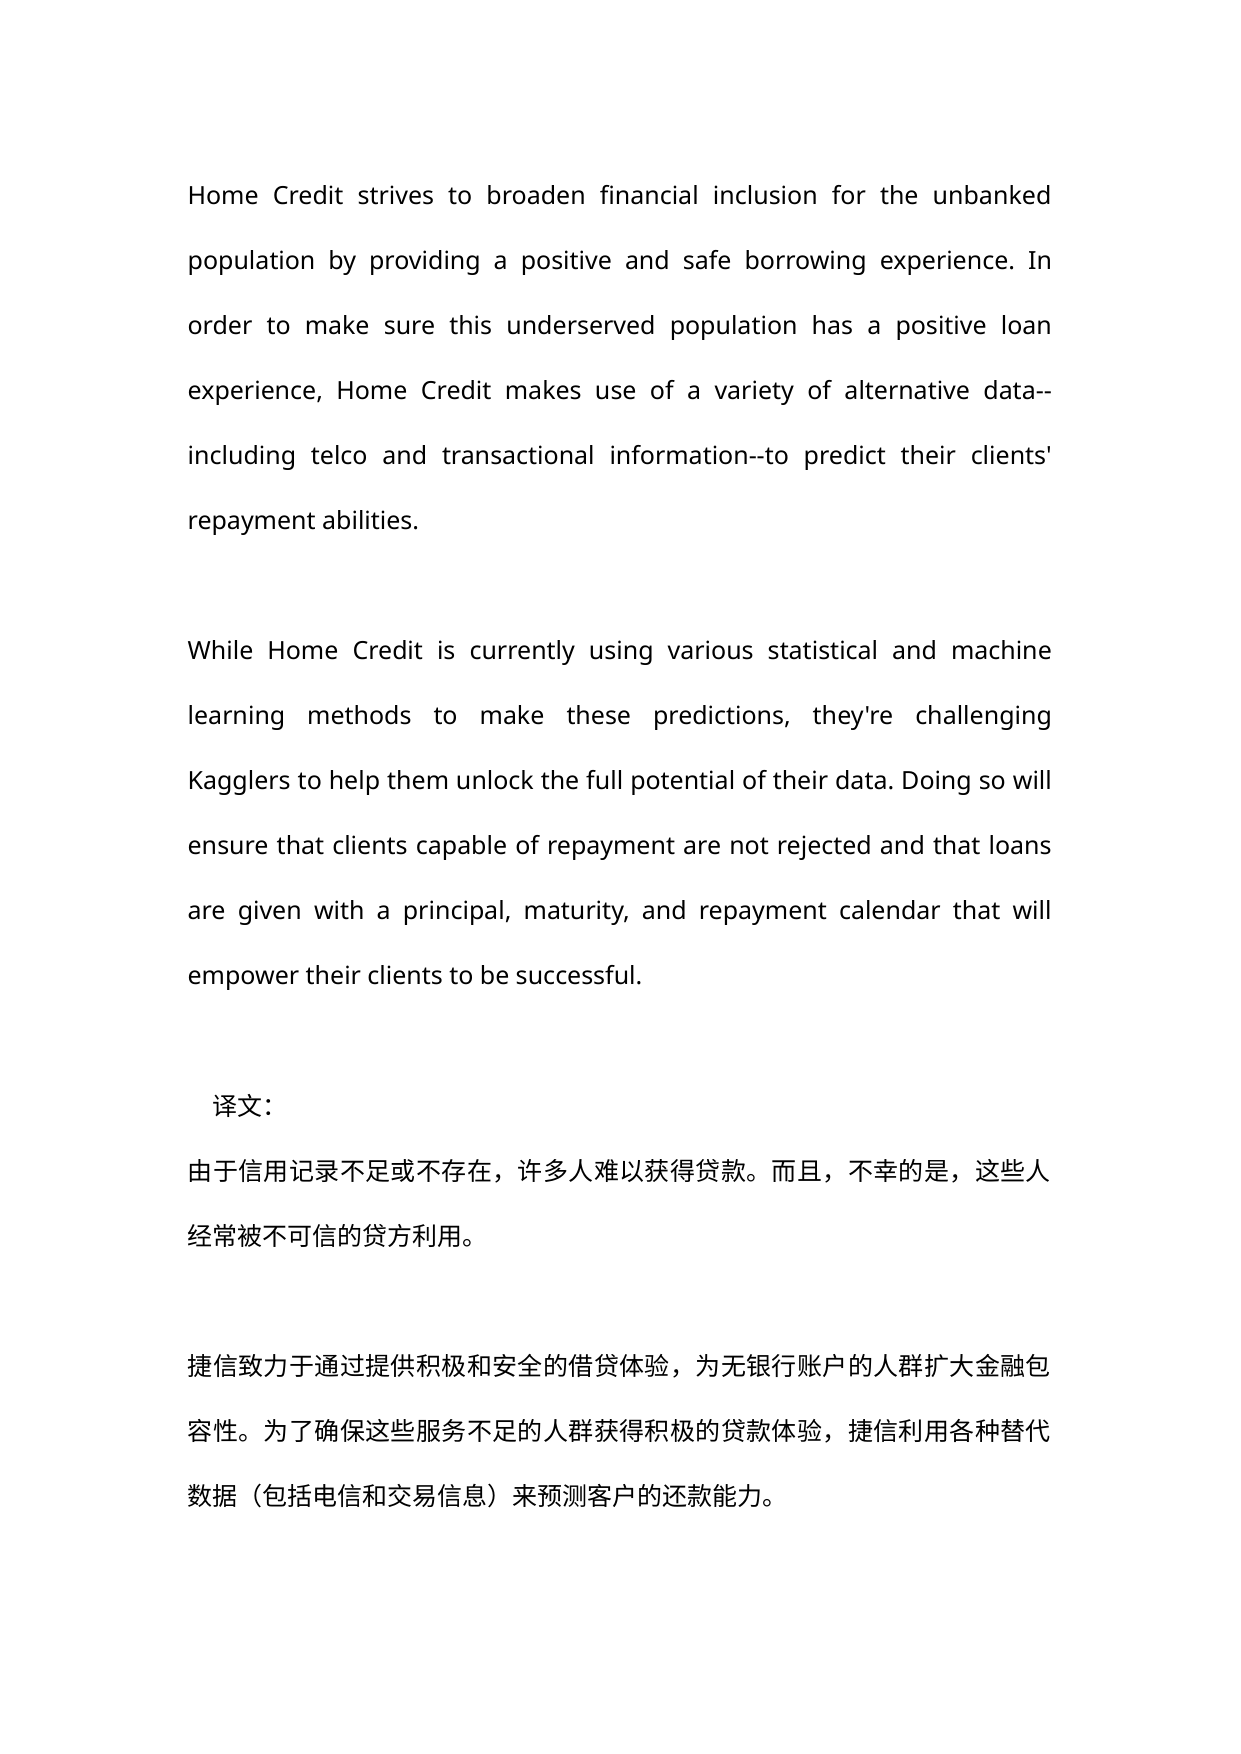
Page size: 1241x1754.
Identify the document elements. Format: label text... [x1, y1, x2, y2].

text 译文： [187, 1072, 1053, 1137]
text 由于信用记录不足或不存在，许多人难以获得贷款。而且，不幸的是，这些人经常被不可信的贷方利用。 [187, 1137, 1053, 1267]
text 捷信致力于通过提供积极和安全的借贷体验，为无银行账户的人群扩大金融包容性。为了确保这些服务不足的人群获得积极的贷款体验，捷信利用各种替代数据（包括电信和交易信息）来预测客户的还款能力。 [187, 1332, 1053, 1527]
text While Home Credit is currently using various statistical and machine learning methods to make these predictions, they're challenging Kagglers to help them unlock the full potential of their data. Doing so will ensure that clients capable of repayment are not rejected and that loans are given with a principal, maturity, and repayment calendar that will empower their clients to be successful. [187, 617, 1053, 1007]
text Home Credit strives to broaden financial inclusion for the unbanked population by providing a positive and safe borrowing experience. In order to make sure this underserved population has a positive loan experience, Home Credit makes use of a variety of alternative data--including telco and transactional information--to predict their clients' repayment abilities. [187, 162, 1053, 552]
